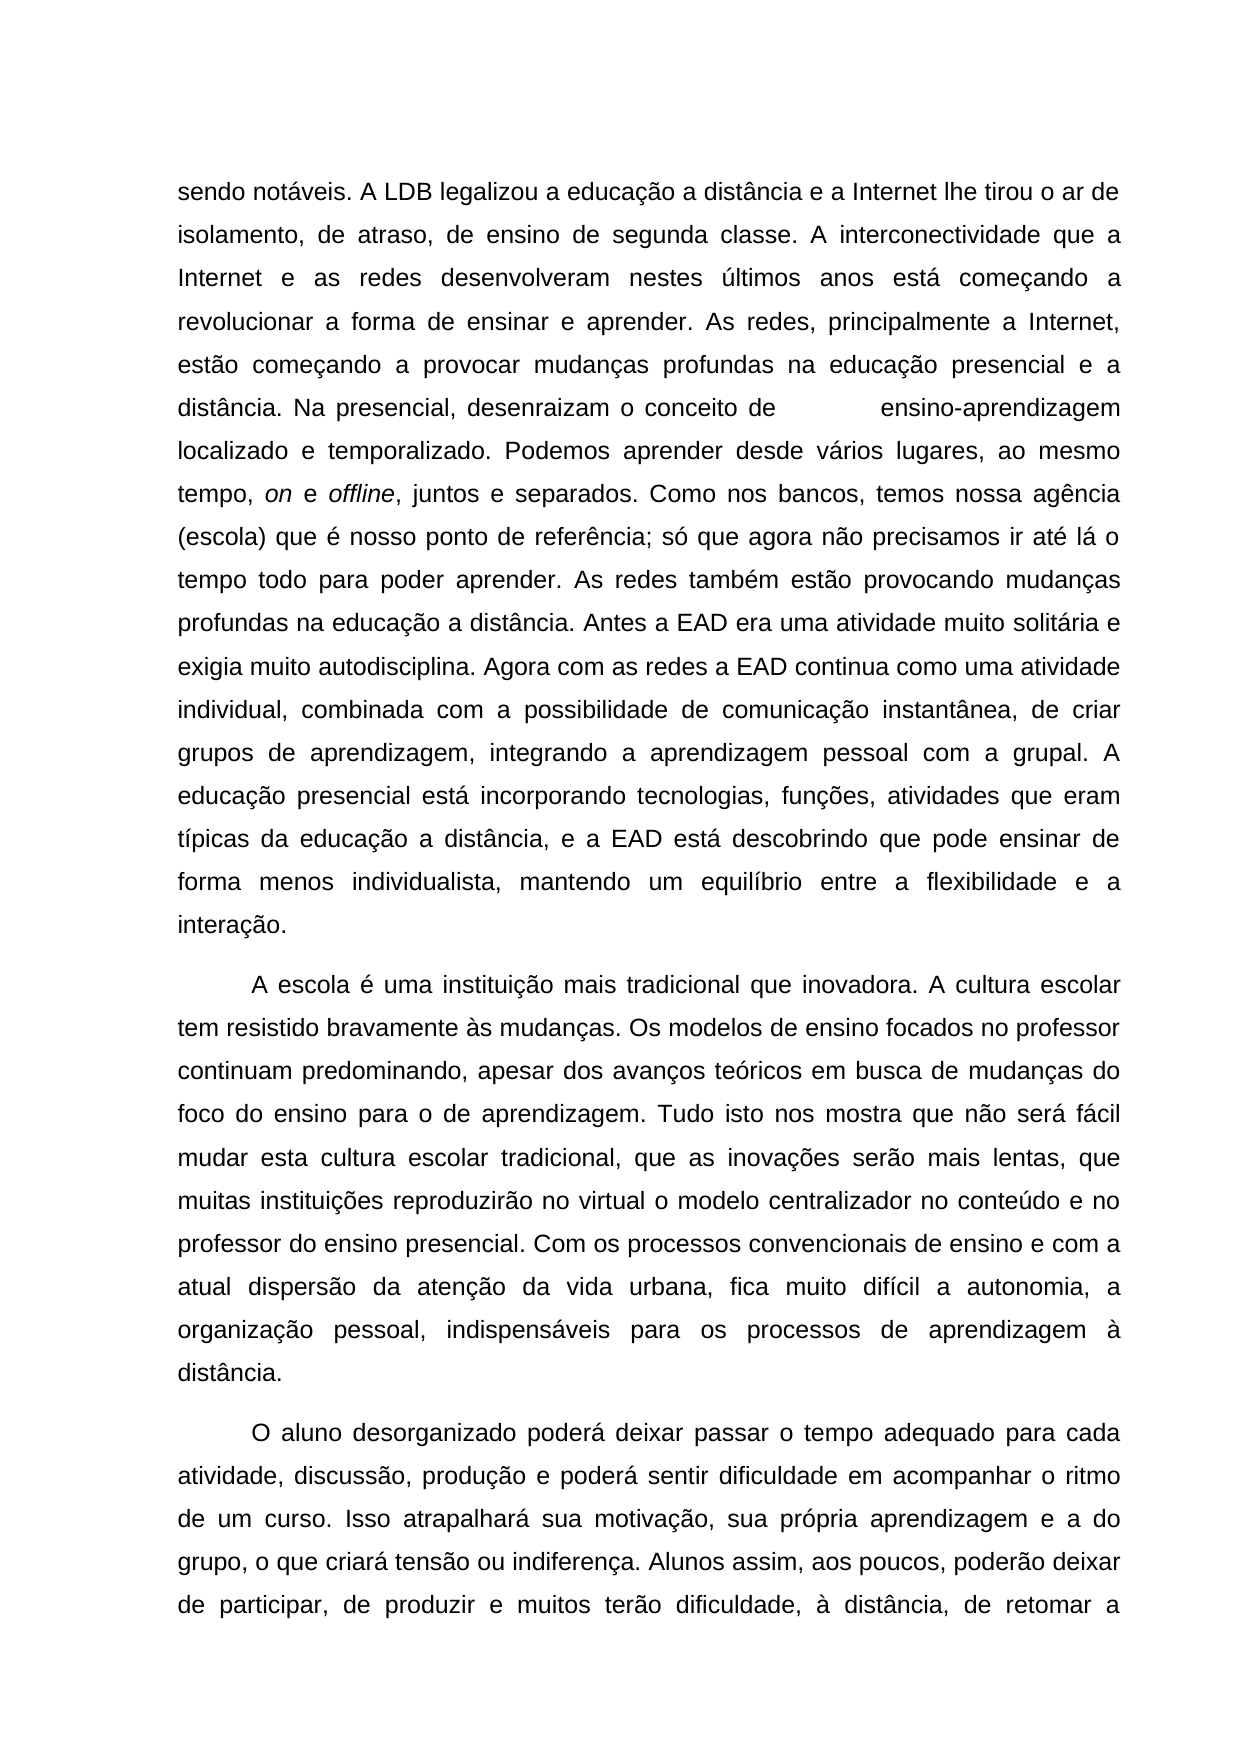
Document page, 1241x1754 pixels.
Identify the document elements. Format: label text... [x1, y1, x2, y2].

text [177, 1418, 1122, 1619]
text A escola é uma instituição mais tradicional que inovadora. A cultura escolar tem resistido bravamente às mudanças. Os modelos de ensino focados no professor continuam predominando, apesar dos avanços teóricos em busca de mudanças do foco do ensino para o de aprendizagem. Tudo isto nos mostra que não será fácil mudar esta cultura escolar tradicional, que as inovações serão mais lentas, que muitas instituições reproduzirão no virtual o modelo centralizador no conteúdo e no professor do ensino presencial. Com os processos convencionais de ensino e com a atual dispersão da atenção da vida urbana, fica muito difícil a autonomia, a organização pessoal, indispensáveis para os processos de aprendizagem à distância. [177, 970, 1122, 1387]
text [177, 177, 1122, 939]
